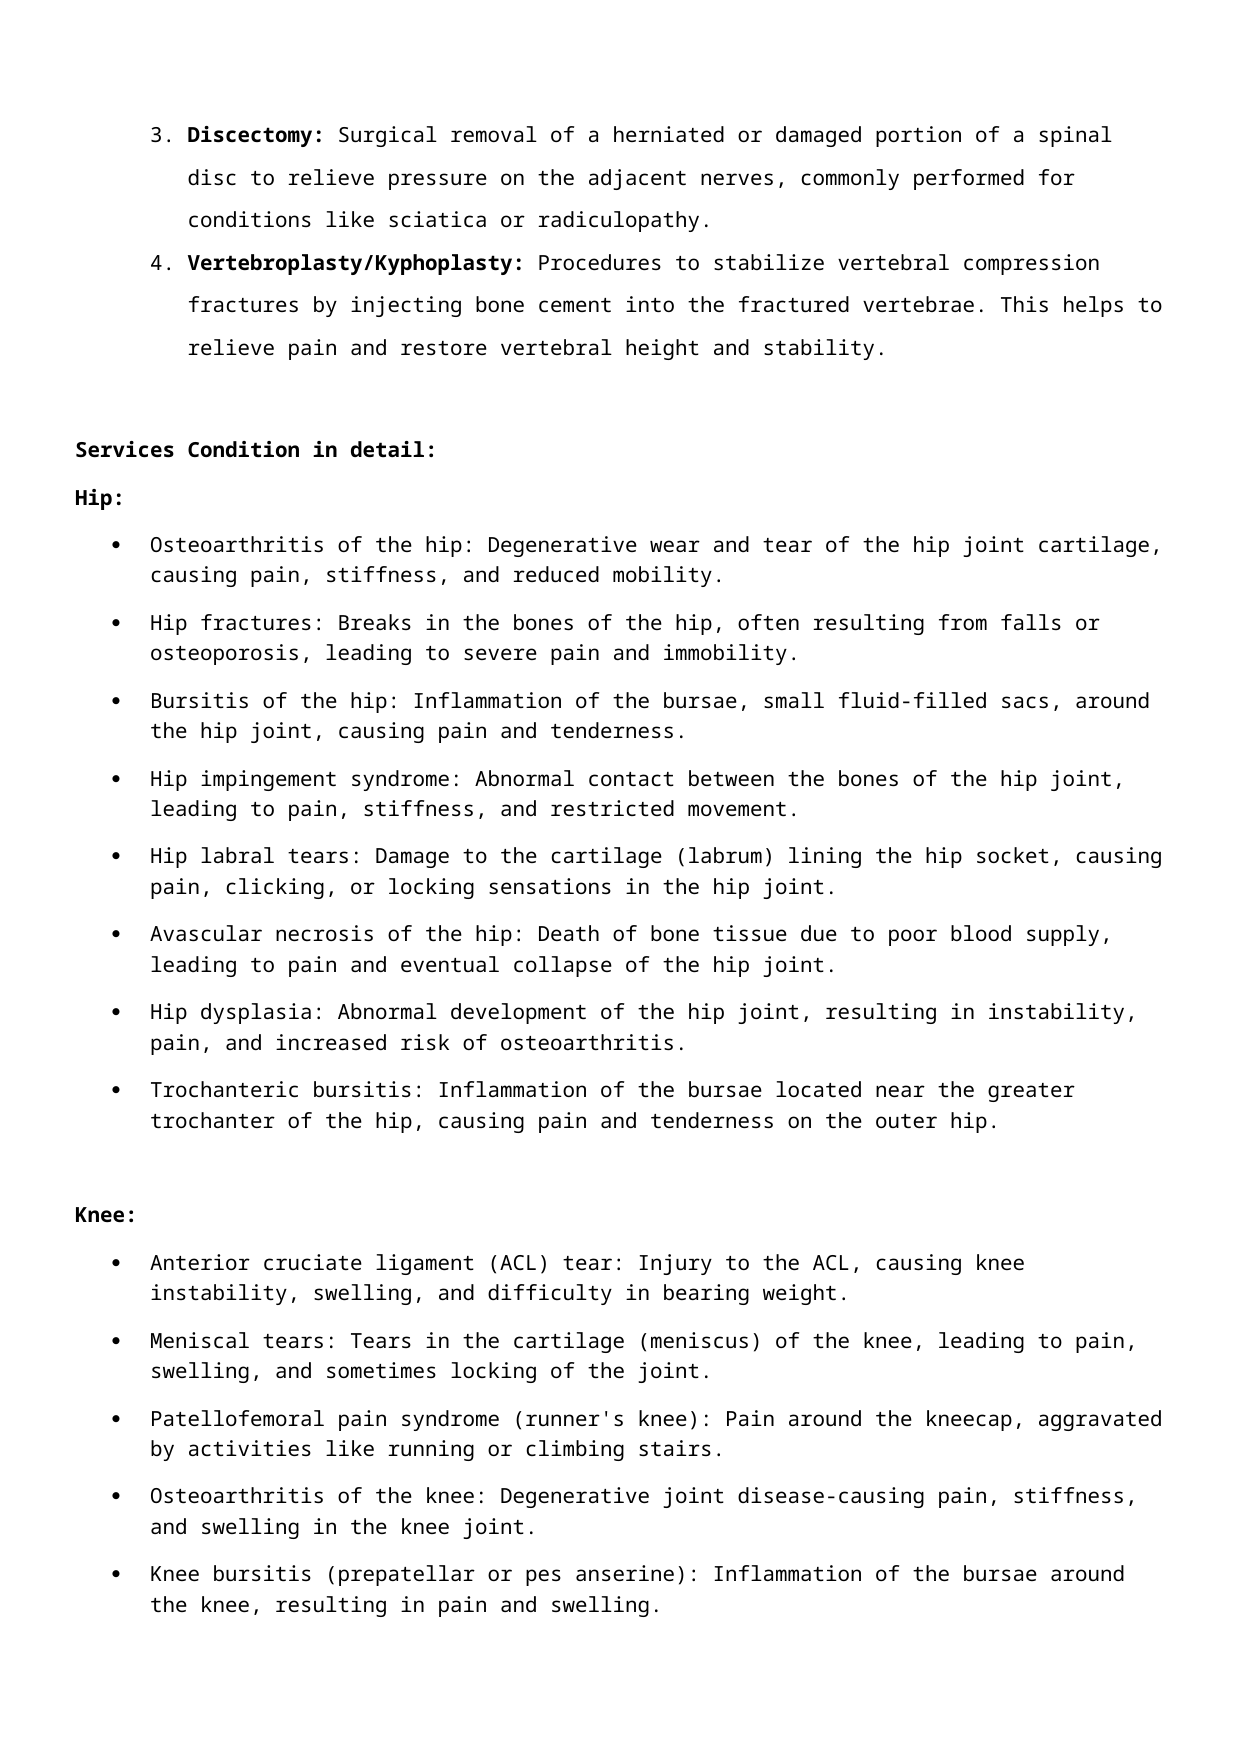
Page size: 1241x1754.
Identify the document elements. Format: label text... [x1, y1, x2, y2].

list Hip fractures: Breaks in the bones of the hip, often resulting from falls or osteoporosis, leading to severe pain and immobility. [112, 608, 1165, 667]
list Bursitis of the hip: Inflammation of the bursae, small fluid-filled sacs, around the hip joint, causing pain and tenderness. [112, 686, 1165, 745]
list Anterior cruciate ligament (ACL) tear: Injury to the ACL, causing knee instability, swelling, and difficulty in bearing weight. [112, 1248, 1165, 1307]
list Hip impingement syndrome: Abnormal contact between the bones of the hip joint, leading to pain, stiffness, and restricted movement. [112, 764, 1165, 823]
list Vertebroplasty/Kyphoplasty: Procedures to stabilize vertebral compression fractures by injecting bone cement into the fractured vertebrae. This helps to relieve pain and restore vertebral height and stability. [150, 248, 1165, 361]
text Hip: [75, 483, 1165, 511]
list Avascular necrosis of the hip: Death of bone tissue due to poor blood supply, leading to pain and eventual collapse of the hip joint. [112, 919, 1165, 979]
list Meniscal tears: Tears in the cartilage (meniscus) of the knee, leading to pain, swelling, and sometimes locking of the joint. [112, 1326, 1165, 1385]
list Trochanteric bursitis: Inflammation of the bursae located near the greater trochanter of the hip, causing pain and tenderness on the outer hip. [112, 1075, 1165, 1134]
list Hip dysplasia: Abnormal development of the hip joint, resulting in instability, pain, and increased risk of osteoarthritis. [112, 997, 1165, 1057]
list Knee bursitis (prepatellar or pes anserine): Inflammation of the bursae around the knee, resulting in pain and swelling. [112, 1559, 1165, 1619]
list Osteoarthritis of the knee: Degenerative joint disease-causing pain, stiffness, and swelling in the knee joint. [112, 1482, 1165, 1541]
text Services Condition in detail: [75, 435, 1165, 464]
text Knee: [75, 1201, 1165, 1229]
list Hip labral tears: Damage to the cartilage (labrum) lining the hip socket, causing pain, clicking, or locking sensations in the hip joint. [112, 842, 1165, 901]
list Discectomy: Surgical removal of a herniated or damaged portion of a spinal disc to relieve pressure on the adjacent nerves, commonly performed for conditions like sciatica or radiculopathy. [150, 120, 1165, 234]
list Osteoarthritis of the hip: Degenerative wear and tear of the hip joint cartilage, causing pain, stiffness, and reduced mobility. [112, 530, 1165, 589]
list Patellofemoral pain syndrome (runner's knee): Pain around the kneecap, aggravated by activities like running or climbing stairs. [112, 1404, 1165, 1463]
